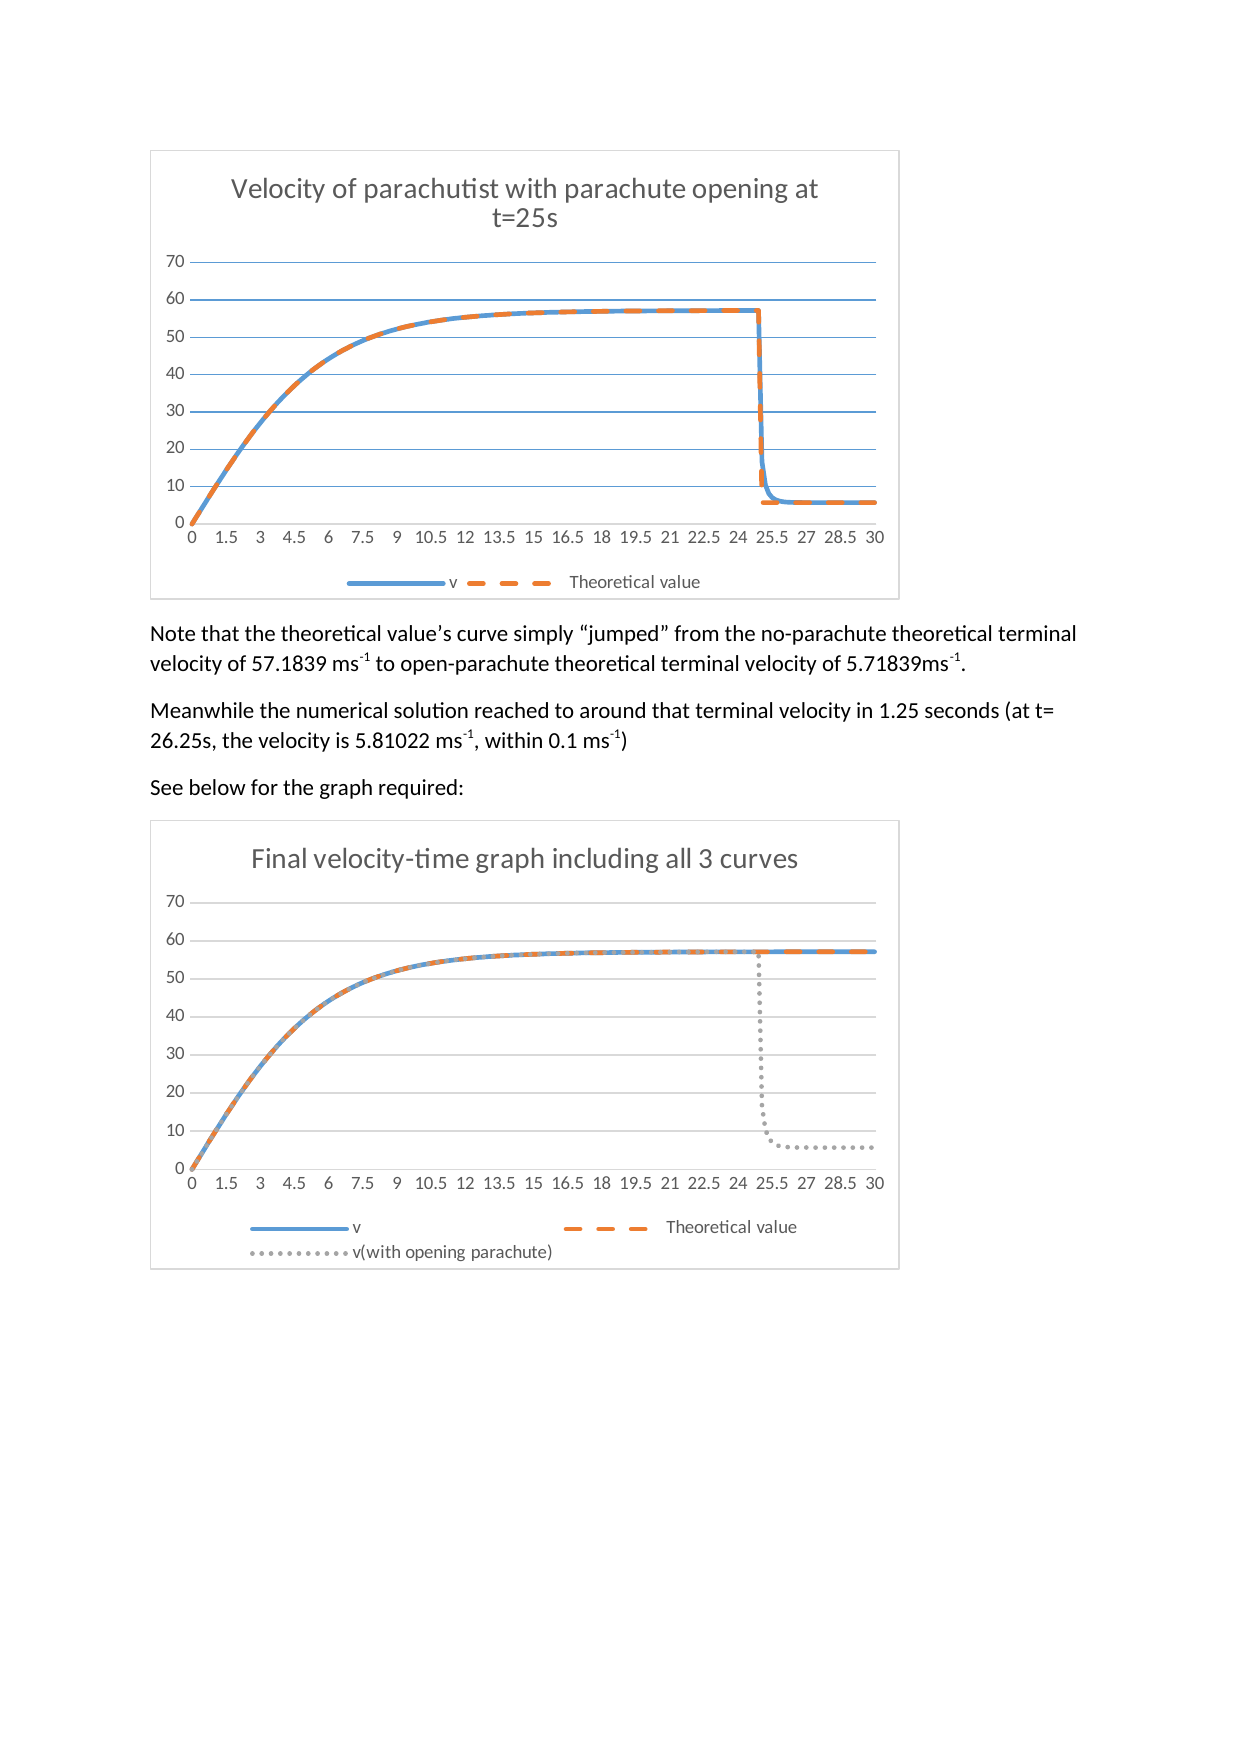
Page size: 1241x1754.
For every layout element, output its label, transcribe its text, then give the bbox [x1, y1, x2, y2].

text Meanwhile the numerical solution reached to around that terminal velocity in 1.25 seconds (at t= 26.25s, the velocity is 5.81022 ms-1, within 0.1 ms-1) [150, 696, 1090, 754]
text Note that the theoretical value’s curve simply “jumped” from the no-parachute theoretical terminal velocity of 57.1839 ms-1 to open-parachute theoretical terminal velocity of 5.71839ms-1. [150, 619, 1090, 677]
text See below for the graph required: [150, 773, 1090, 801]
